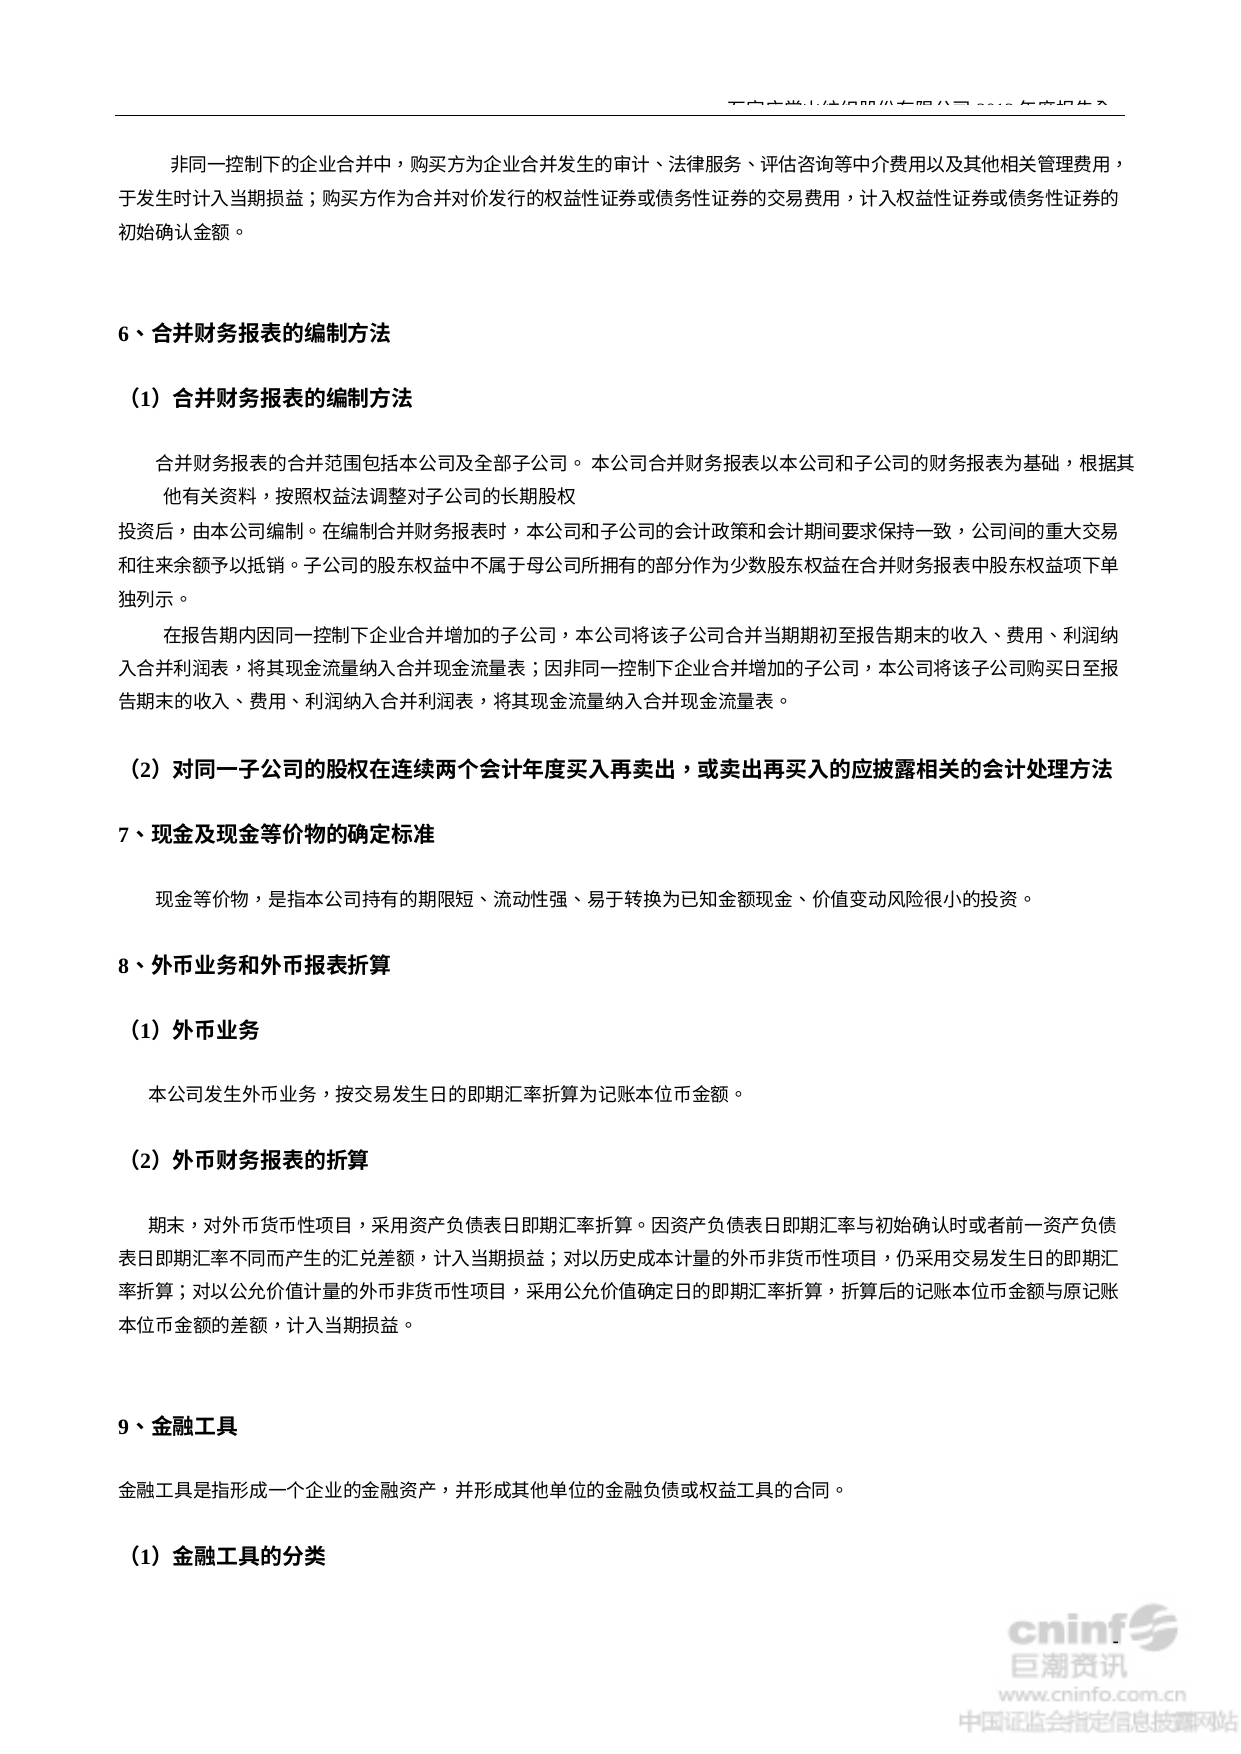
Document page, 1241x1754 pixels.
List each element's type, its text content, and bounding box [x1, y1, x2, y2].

subtitle （2）对同一子公司的股权在连续两个会计年度买入再卖出，或卖出再买入的应披露相关的会计处理方法 [118, 754, 1240, 784]
picture [958, 1593, 1241, 1754]
text 非同一控制下的企业合并中，购买方为企业合并发生的审计、法律服务、评估咨询等中介费用以及其他相关管理费用， 于发生时计入当期损益；购买方作为合并对价发行的权益性证券或债务性证券的交易费用，计入权益性证券或债务性证券的 初始确认金额。 [118, 151, 1138, 245]
text 合并财务报表的合并范围包括本公司及全部子公司。 本公司合并财务报表以本公司和子公司的财务报表为基础，根据其他有关资料，按照权益法调整对子公司的长期股权 [156, 450, 1138, 509]
text 本公司发生外币业务，按交易发生日的即期汇率折算为记账本位币金额。 [148, 1081, 1138, 1107]
subtitle （1）外币业务 [118, 1014, 1240, 1044]
text 金融工具是指形成一个企业的金融资产，并形成其他单位的金融负债或权益工具的合同。 [118, 1478, 1240, 1503]
subtitle 6、合并财务报表的编制方法 [118, 318, 1240, 348]
text 现金等价物，是指本公司持有的期限短、流动性强、易于转换为已知金额现金、价值变动风险很小的投资。 [156, 886, 1138, 912]
text 期末，对外币货币性项目，采用资产负债表日即期汇率折算。因资产负债表日即期汇率与初始确认时或者前一资产负债 表日即期汇率不同而产生的汇兑差额，计入当期损益；对以历史成本计量的外币非货币性项目，仍采用交易发生日的即期汇 率折算；对以公允价值计量的外币非货币性项目，采用公允价值确定日的即期汇率折算，折算后的记账本位币金额与原记账 本位币金额的差额，计入当期损益。 [118, 1212, 1122, 1338]
text 投资后，由本公司编制。在编制合并财务报表时，本公司和子公司的会计政策和会计期间要求保持一致，公司间的重大交易 和往来余额予以抵销。子公司的股东权益中不属于母公司所拥有的部分作为少数股东权益在合并财务报表中股东权益项下单 独列示。 [118, 519, 1122, 612]
subtitle （1）金融工具的分类 [118, 1541, 1240, 1571]
text 在报告期内因同一控制下企业合并增加的子公司，本公司将该子公司合并当期期初至报告期末的收入、费用、利润纳 入合并利润表，将其现金流量纳入合并现金流量表；因非同一控制下企业合并增加的子公司，本公司将该子公司购买日至报 告期末的收入、费用、利润纳入合并利润表，将其现金流量纳入合并现金流量表。 [118, 622, 1122, 714]
subtitle （1）合并财务报表的编制方法 [118, 383, 1240, 413]
subtitle 8、外币业务和外币报表折算 [118, 950, 1240, 979]
subtitle 7、现金及现金等价物的确定标准 [118, 819, 1240, 849]
subtitle 9、金融工具 [118, 1411, 1240, 1441]
subtitle （2）外币财务报表的折算 [118, 1145, 1240, 1175]
